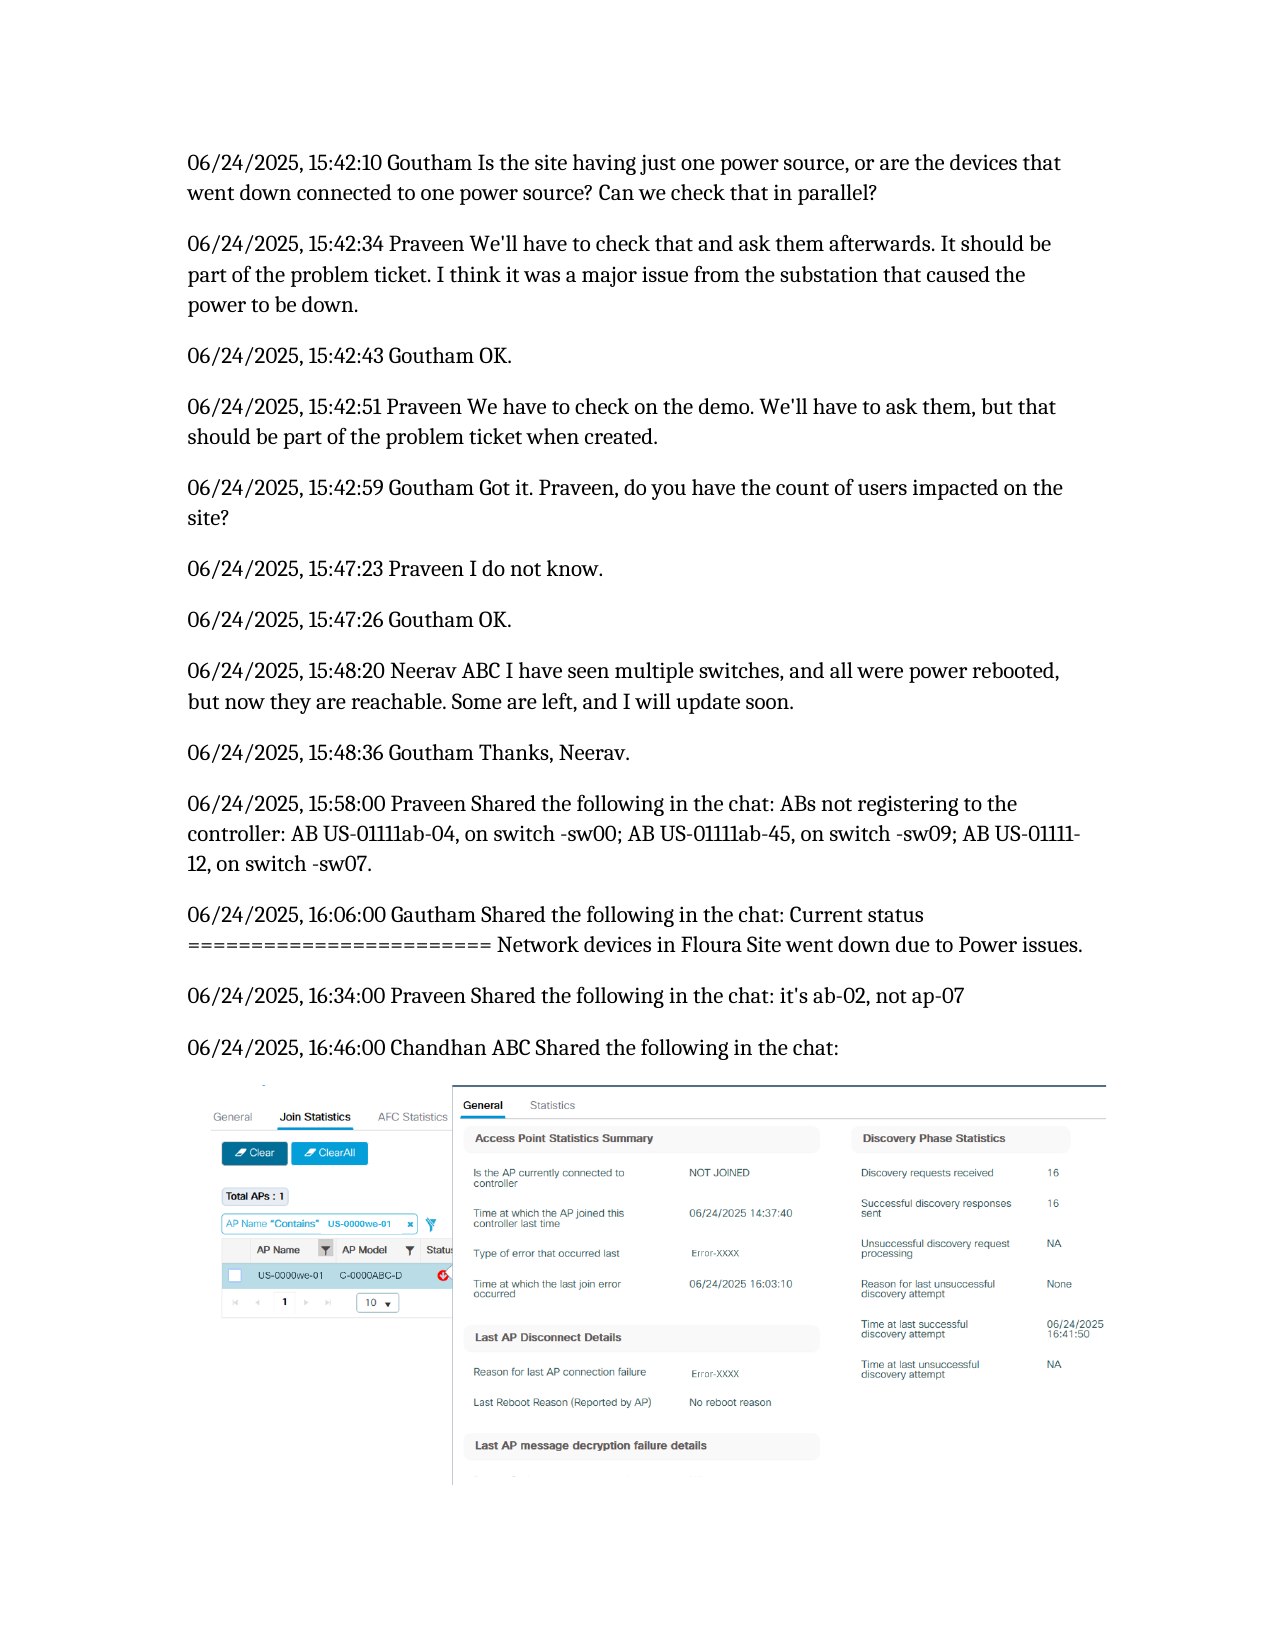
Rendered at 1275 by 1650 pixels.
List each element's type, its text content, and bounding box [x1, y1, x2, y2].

text 06/24/2025, 15:42:59 Goutham Got it. Praveen, do you have the count of users impacted on the site? [187, 475, 1087, 532]
text 06/24/2025, 15:42:51 Praveen We have to check on the demo. We'll have to ask them, but that should be part of the problem ticket when created. [187, 394, 1087, 450]
text 06/24/2025, 15:47:26 Goutham OK. [187, 607, 1087, 634]
text 06/24/2025, 15:47:23 Praveen I do not know. [187, 556, 1087, 583]
text 06/24/2025, 16:06:00 Gautham Shared the following in the chat: Current status ======================== Network devices in Floura Site went down due to Power issues. [187, 902, 1087, 959]
text 06/24/2025, 15:58:00 Praveen Shared the following in the chat: ABs not registering to the controller: AB US-01111ab-04, on switch -sw00; AB US-01111ab-45, on switch -sw09; AB US-01111-12, on switch -sw07. [187, 791, 1087, 877]
picture [206, 1085, 1107, 1485]
text 06/24/2025, 15:48:20 Neerav ABC I have seen multiple switches, and all were power rebooted, but now they are reachable. Some are left, and I will update soon. [187, 658, 1087, 715]
text 06/24/2025, 15:42:34 Praveen We'll have to check that and ask them afterwards. It should be part of the problem ticket. I think it was a major issue from the substation that caused the power to be down. [187, 231, 1087, 318]
text 06/24/2025, 15:42:10 Goutham Is the site having just one power source, or are the devices that went down connected to one power source? Can we check that in parallel? [187, 150, 1087, 207]
text 06/24/2025, 16:34:00 Praveen Shared the following in the chat: it's ab-02, not ap-07 [187, 983, 1087, 1010]
text 06/24/2025, 15:42:43 Goutham OK. [187, 343, 1087, 369]
text 06/24/2025, 15:48:36 Goutham Thanks, Neerav. [187, 739, 1087, 766]
text 06/24/2025, 16:46:00 Chandhan ABC Shared the following in the chat: [187, 1034, 1087, 1061]
